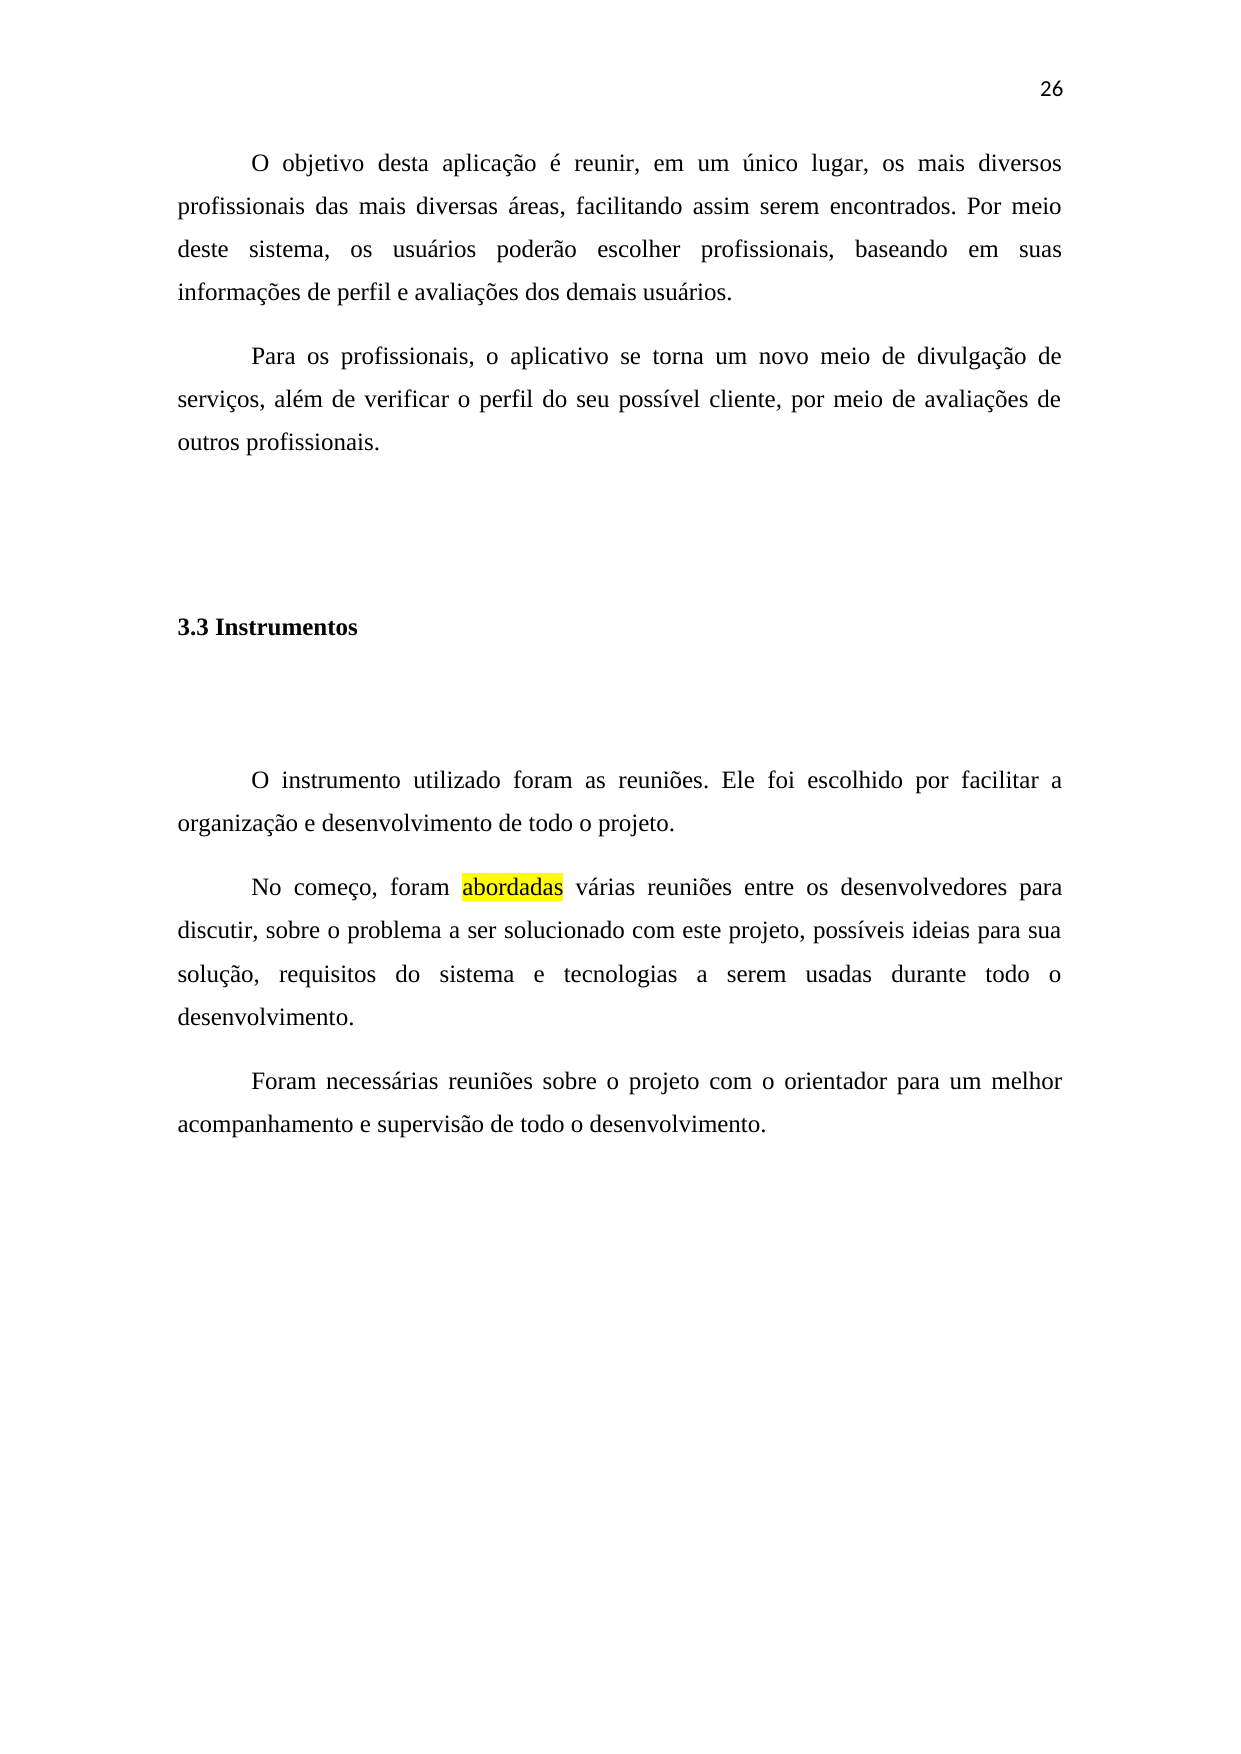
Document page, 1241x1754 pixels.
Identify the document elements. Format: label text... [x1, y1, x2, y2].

text O objetivo desta aplicação é reunir, em um único lugar, os mais diversos profissionais das mais diversas áreas, facilitando assim serem encontrados. Por meio deste sistema, os usuários poderão escolher profissionais, baseando em suas informações de perfil e avaliações dos demais usuários. [177, 148, 1063, 306]
subtitle 3.3 Instrumentos [177, 612, 1063, 641]
text Para os profissionais, o aplicativo se torna um novo meio de divulgação de serviços, além de verificar o perfil do seu possível cliente, por meio de avaliações de outros profissionais. [177, 341, 1063, 456]
text O instrumento utilizado foram as reuniões. Ele foi escolhido por facilitar a organização e desenvolvimento de todo o projeto. [177, 765, 1063, 837]
text Foram necessárias reuniões sobre o projeto com o orientador para um melhor acompanhamento e supervisão de todo o desenvolvimento. [177, 1066, 1063, 1138]
text No começo, foram abordadas várias reuniões entre os desenvolvedores para discutir, sobre o problema a ser solucionado com este projeto, possíveis ideias para sua solução, requisitos do sistema e tecnologias a serem usadas durante todo o desenvolvimento. [177, 872, 1063, 1031]
